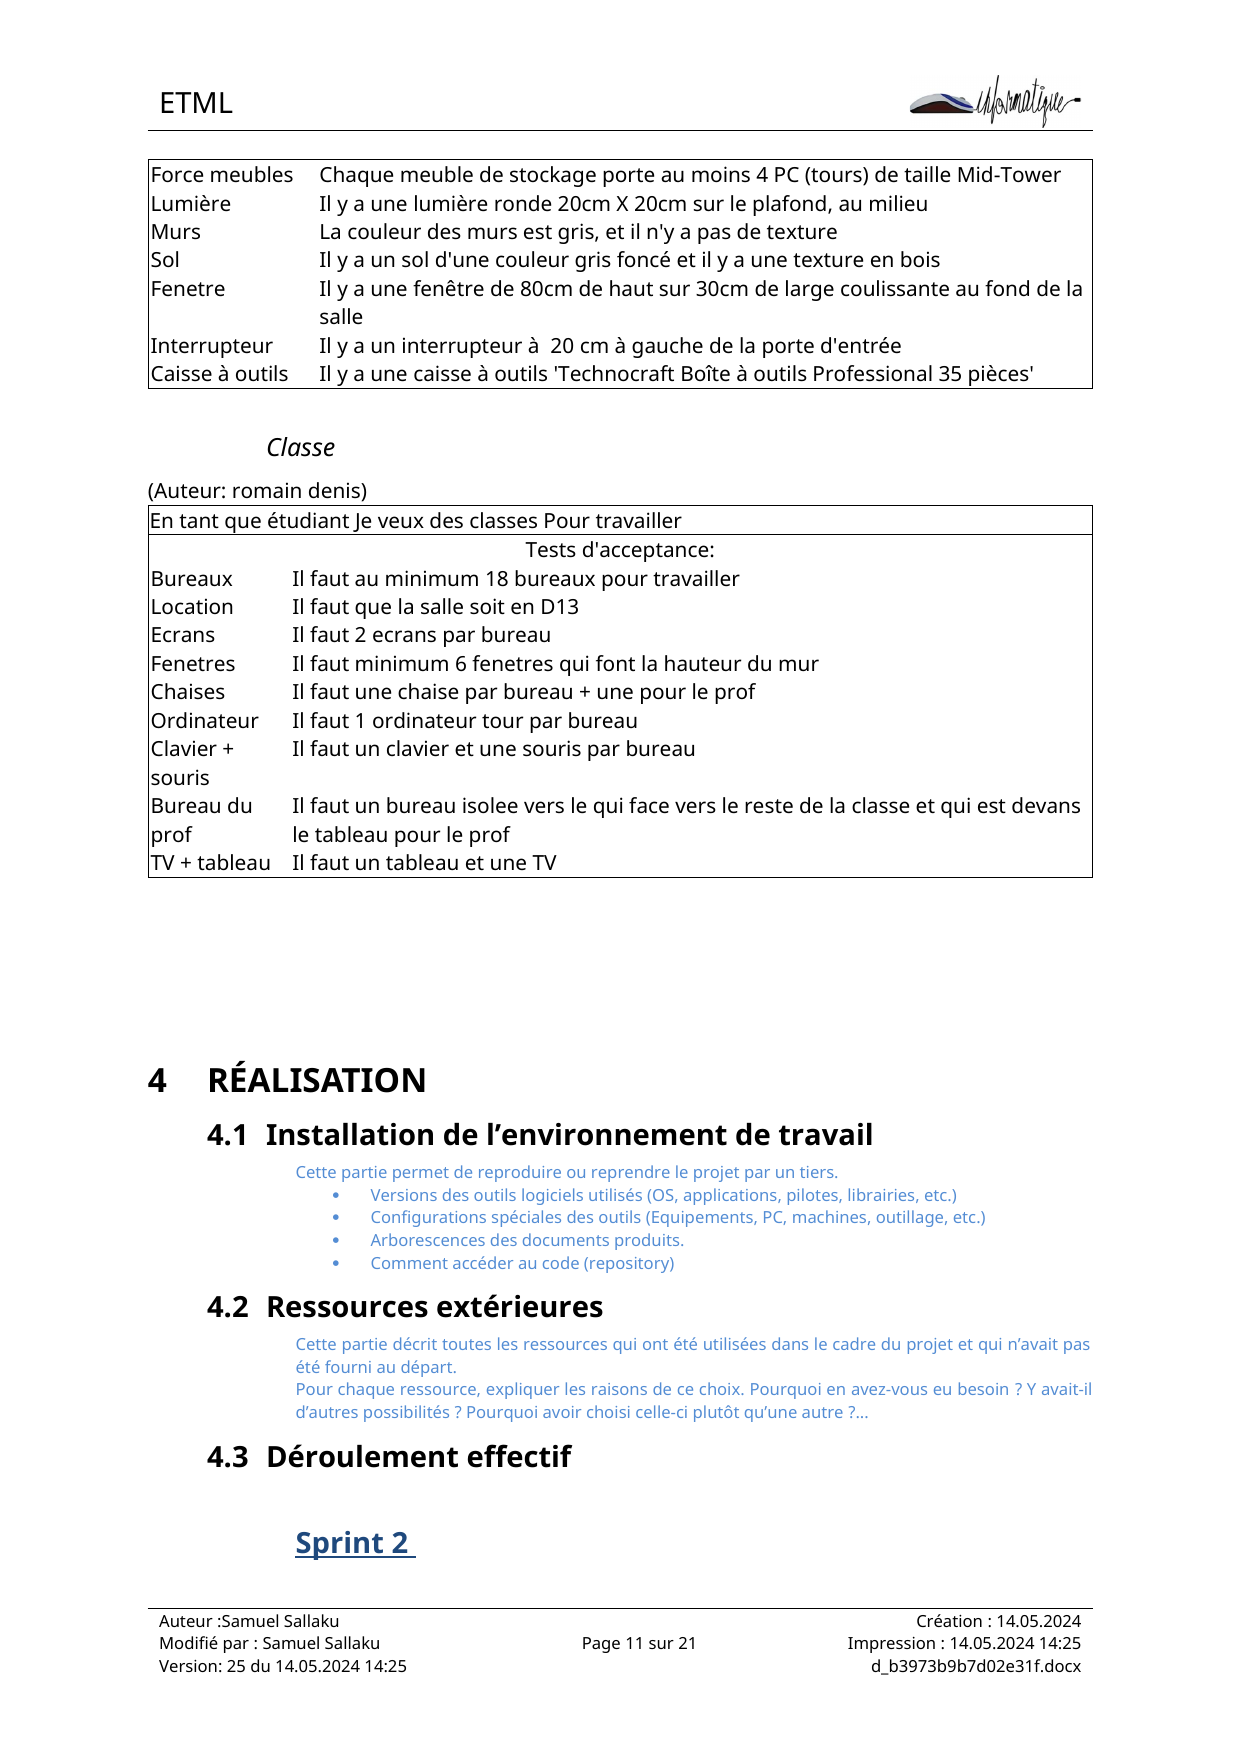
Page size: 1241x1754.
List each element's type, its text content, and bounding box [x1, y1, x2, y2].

text Sprint 2 [295, 1523, 1092, 1562]
subtitle Ressources extérieures [207, 1287, 1092, 1326]
list Arborescences des documents produits. [333, 1229, 1092, 1251]
list Versions des outils logiciels utilisés (OS, applications, pilotes, librairies, etc.) [333, 1183, 1092, 1206]
text Cette partie décrit toutes les ressources qui ont été utilisées dans le cadre du projet et qui n’avait pas été fourni au départ. [295, 1333, 1092, 1378]
subtitle Déroulement effectif [207, 1436, 1092, 1476]
picture [909, 75, 1082, 128]
list Comment accéder au code (repository) [333, 1251, 1092, 1274]
text Pour chaque ressource, expliquer les raisons de ce choix. Pourquoi en avez-vous eu besoin ? Y avait-il d’autres possibilités ? Pourquoi avoir choisi celle-ci plutôt qu’une autre ?... [295, 1378, 1092, 1423]
text (Auteur: romain denis) [148, 476, 1092, 505]
table_header En tant que étudiant Je veux des classes Pour travailler [149, 506, 1092, 534]
subtitle Classe [266, 430, 1092, 464]
subtitle Réalisation [148, 1057, 1092, 1102]
list Configurations spéciales des outils (Equipements, PC, machines, outillage, etc.) [333, 1206, 1092, 1229]
table_cell Tests d'acceptance: [149, 535, 1092, 877]
subtitle Installation de l’environnement de travail [207, 1115, 1092, 1154]
text Cette partie permet de reproduire ou reprendre le projet par un tiers. [295, 1161, 1092, 1183]
table_cell Tests d'acceptance: [149, 160, 1092, 388]
